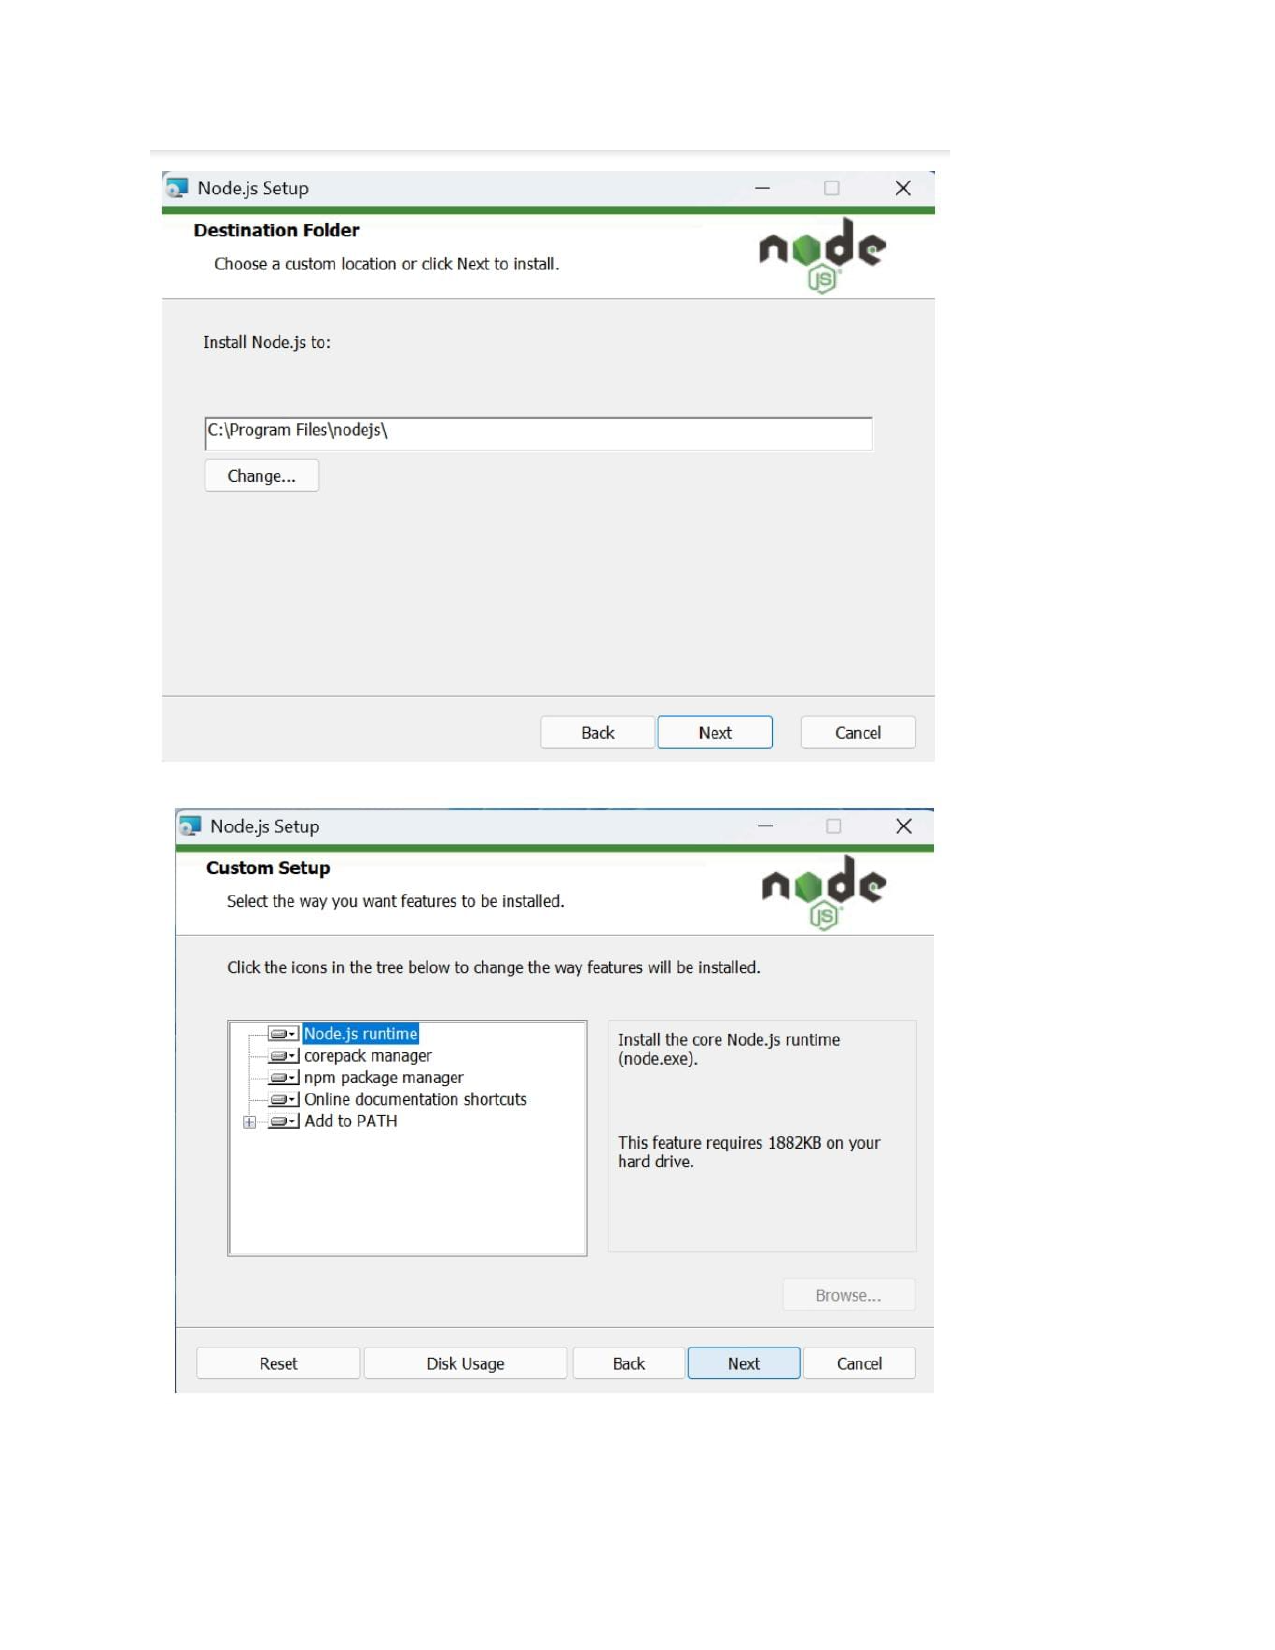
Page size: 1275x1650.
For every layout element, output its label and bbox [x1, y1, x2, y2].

picture [150, 797, 955, 1404]
picture [150, 150, 951, 779]
